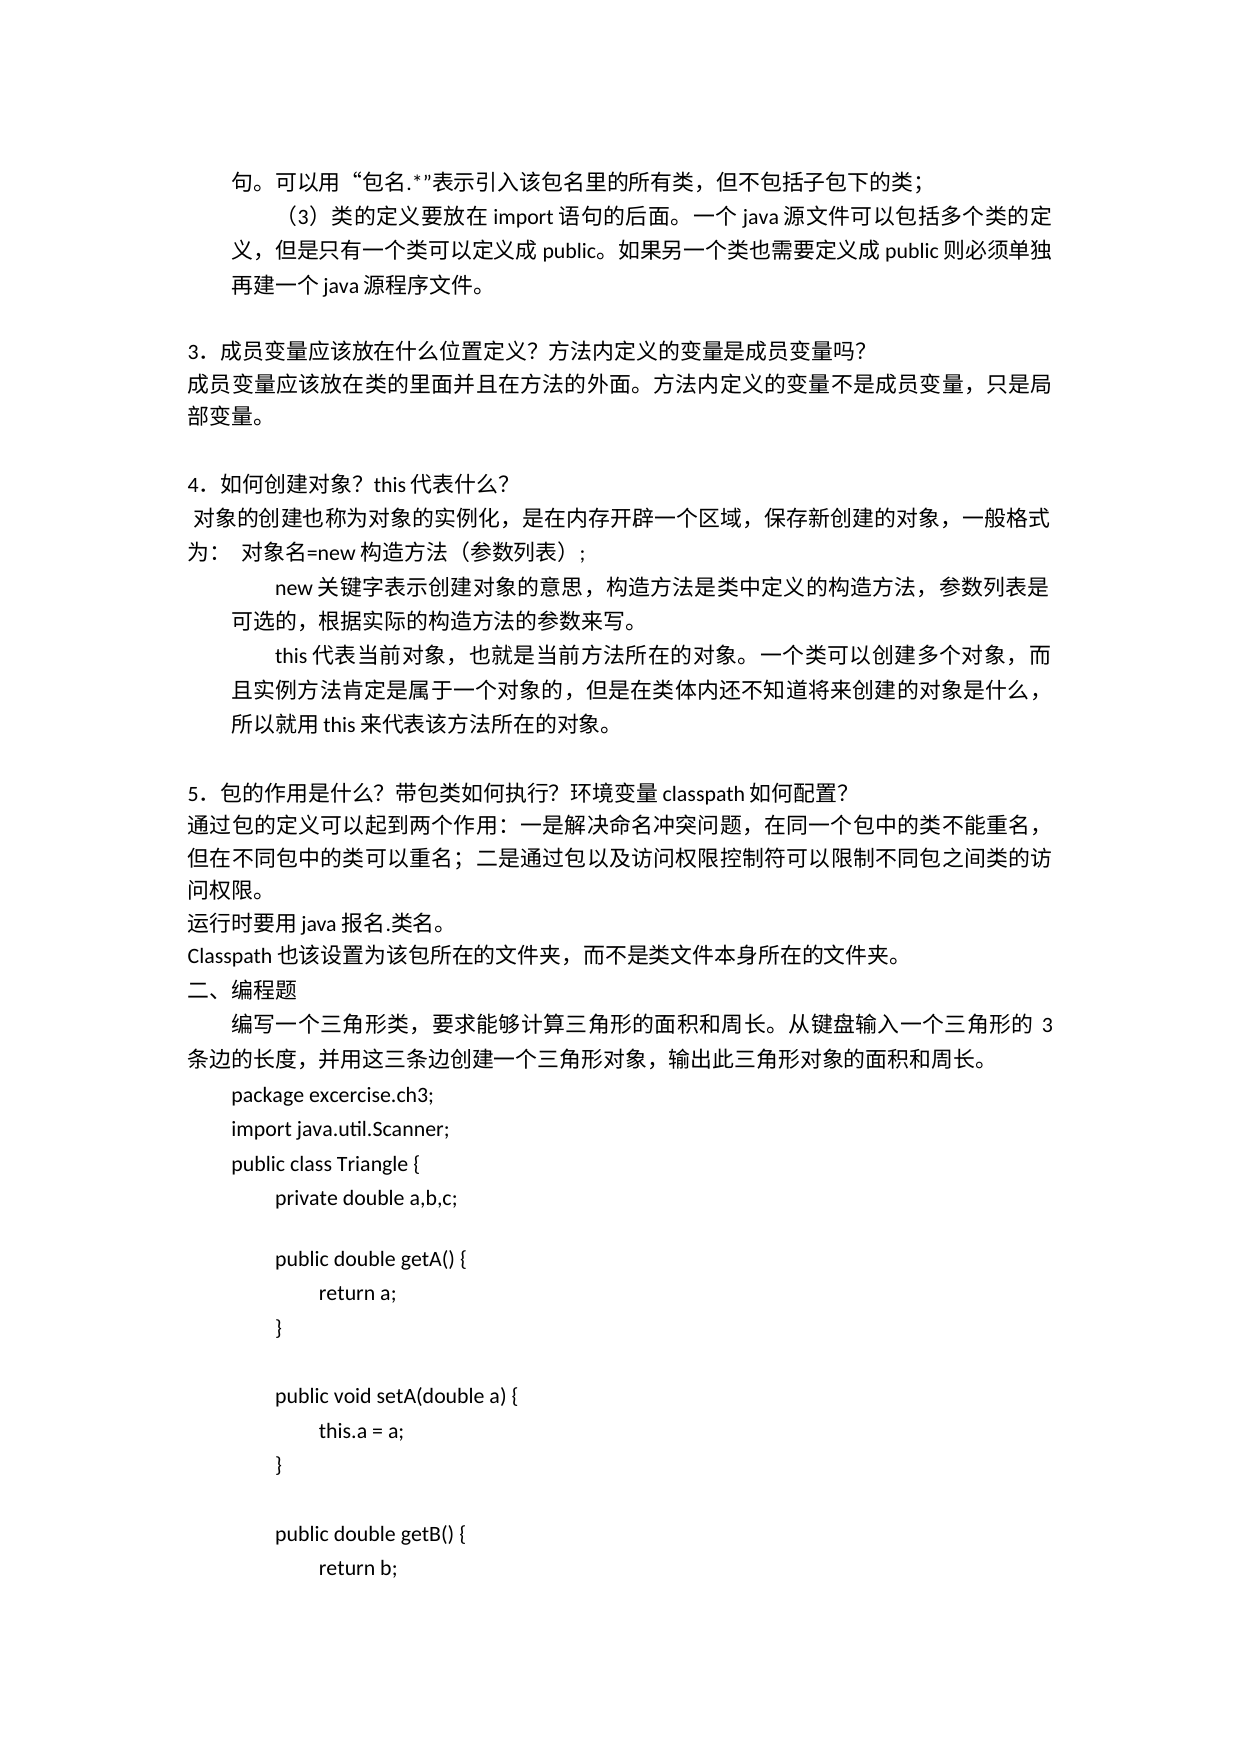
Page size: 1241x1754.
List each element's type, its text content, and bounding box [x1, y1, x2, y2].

text Classpath也该设置为该包所在的文件夹，而不是类文件本身所在的文件夹。 [187, 938, 1053, 970]
text 对象的创建也称为对象的实例化，是在内存开辟一个区域，保存新创建的对象，一般格式为： 对象名=new 构造方法（参数列表）; [187, 498, 1053, 567]
text 成员变量应该放在类的里面并且在方法的外面。方法内定义的变量不是成员变量，只是局部变量。 [187, 366, 1053, 431]
text 3．成员变量应该放在什么位置定义？方法内定义的变量是成员变量吗？ [187, 334, 1053, 366]
text new关键字表示创建对象的意思，构造方法是类中定义的构造方法，参数列表是可选的，根据实际的构造方法的参数来写。 [231, 567, 1053, 636]
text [231, 162, 1053, 196]
text return b; [187, 1547, 1053, 1581]
text 编写一个三角形类，要求能够计算三角形的面积和周长。从键盘输入一个三角形的3条边的长度，并用这三条边创建一个三角形对象，输出此三角形对象的面积和周长。 [187, 1004, 1053, 1073]
text public class Triangle { [187, 1142, 1053, 1176]
text this代表当前对象，也就是当前方法所在的对象。一个类可以创建多个对象，而且实例方法肯定是属于一个对象的，但是在类体内还不知道将来创建的对象是什么，所以就用this来代表该方法所在的对象。 [231, 636, 1053, 739]
text } [187, 1306, 1053, 1341]
text 二、编程题 [187, 970, 1053, 1004]
text public double getA() { [187, 1237, 1053, 1272]
text 5．包的作用是什么？带包类如何执行？环境变量classpath如何配置？ [187, 773, 1053, 808]
text private double a,b,c; [187, 1176, 1053, 1211]
text 运行时要用java 报名.类名。 [187, 905, 1053, 938]
text 4．如何创建对象？this代表什么？ [187, 464, 1053, 498]
text } [187, 1444, 1053, 1478]
text 通过包的定义可以起到两个作用：一是解决命名冲突问题，在同一个包中的类不能重名，但在不同包中的类可以重名；二是通过包以及访问权限控制符可以限制不同包之间类的访问权限。 [187, 808, 1053, 905]
text return a; [187, 1272, 1053, 1306]
text public void setA(double a) { [187, 1375, 1053, 1409]
text package excercise.ch3; [187, 1073, 1053, 1108]
text this.a = a; [187, 1409, 1053, 1444]
text （3）类的定义要放在import语句的后面。一个java源文件可以包括多个类的定义，但是只有一个类可以定义成public。如果另一个类也需要定义成public则必须单独再建一个java源程序文件。 [231, 196, 1053, 299]
text public double getB() { [187, 1512, 1053, 1547]
text import java.util.Scanner; [187, 1108, 1053, 1142]
